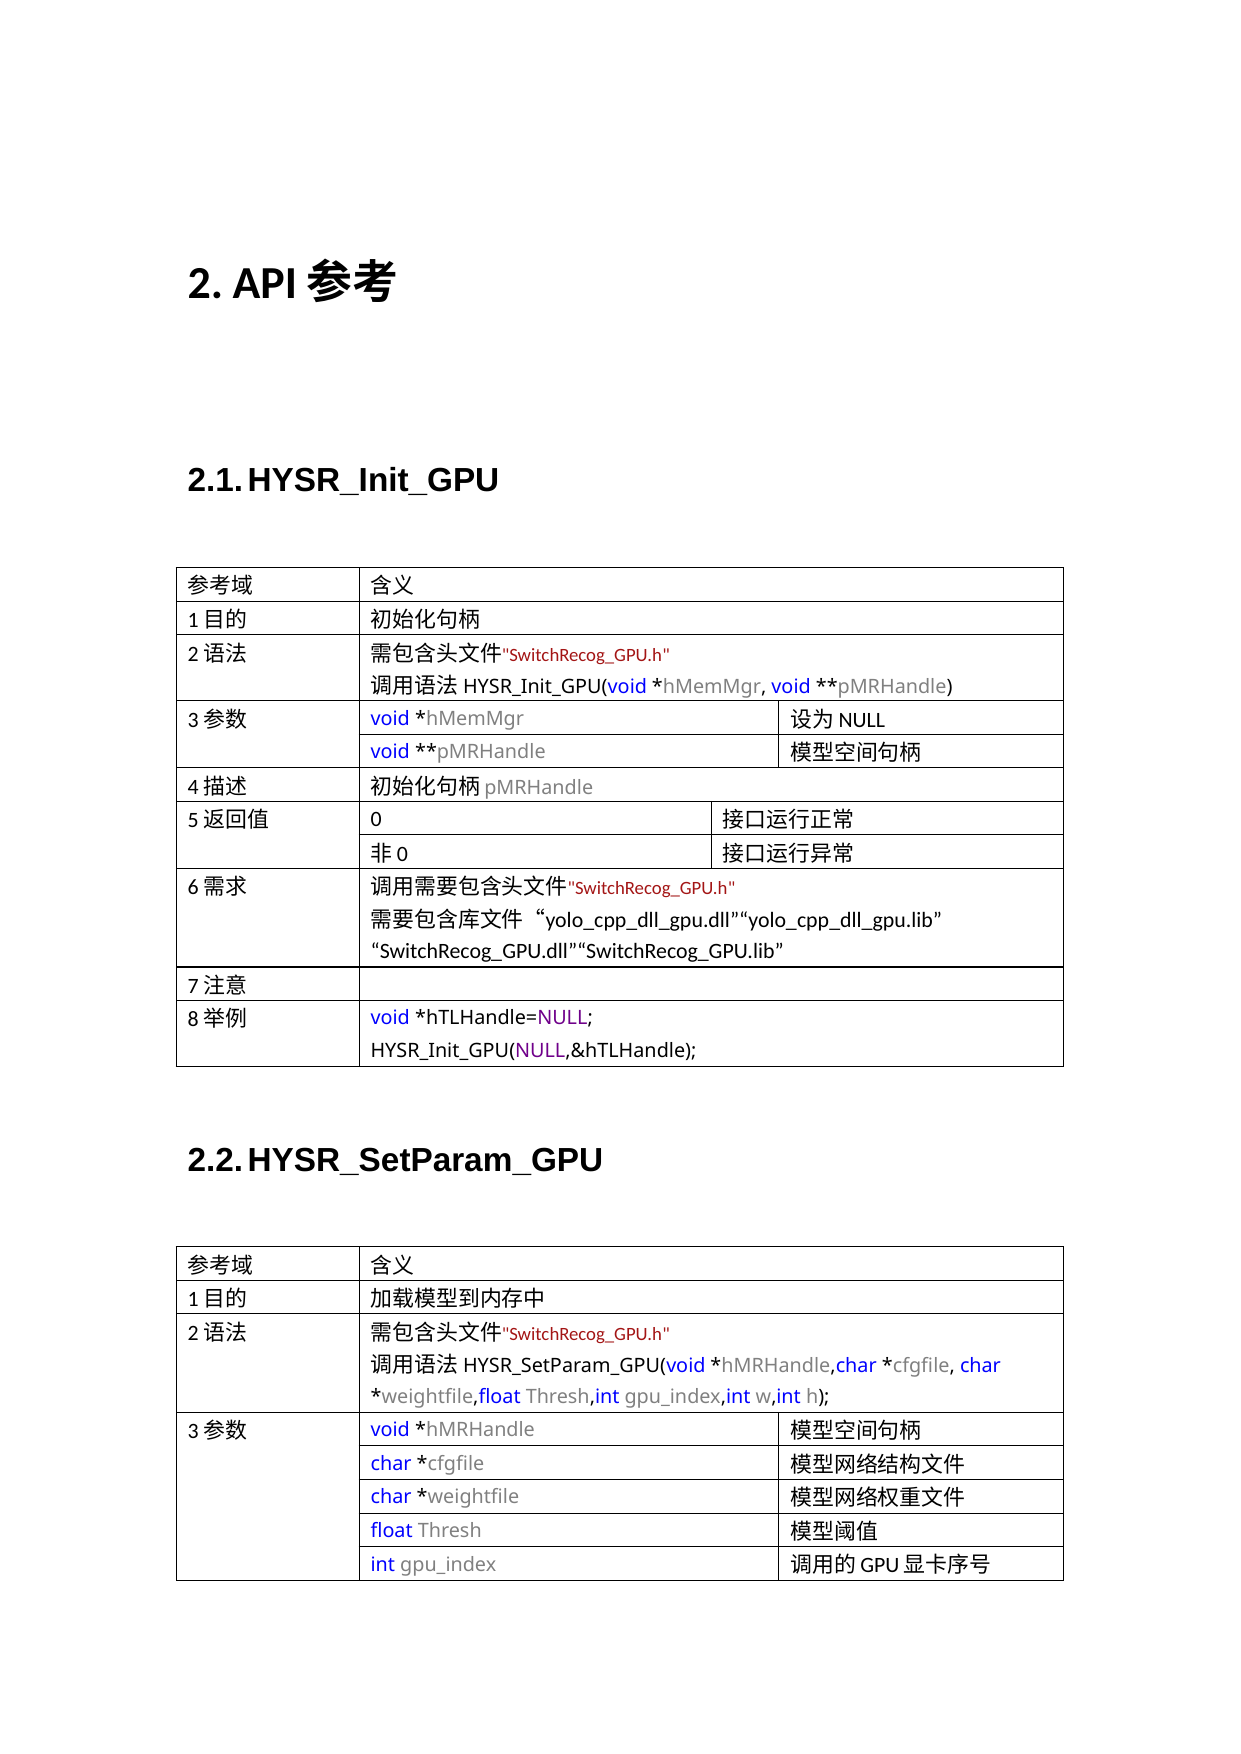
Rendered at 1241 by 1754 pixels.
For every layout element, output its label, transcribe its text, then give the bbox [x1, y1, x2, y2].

table_cell void **pMRHandle [360, 742, 778, 774]
table_cell [360, 975, 1063, 1007]
table_cell 初始化句柄pMRHandle [360, 776, 1063, 808]
table_cell char *weightfile [360, 1487, 778, 1520]
table_cell 2 语法 [177, 643, 359, 707]
table_cell 5 返回值 [177, 809, 359, 875]
table_cell 3参数 [177, 709, 359, 774]
table_cell 需包含头文件"SwitchRecog_GPU.h" 调用语法 HYSR_Init_GPU(void *hMemMgr, void **pMRHandle) [360, 643, 1063, 707]
table_cell 模型空间句柄 [779, 742, 1063, 774]
table_cell 8 举例 [177, 1008, 359, 1073]
subtitle HYSR_Init_GPU [187, 454, 1053, 519]
table_cell 模型网络结构文件 [779, 1454, 1063, 1486]
table_cell void *hMRHandle [360, 1420, 778, 1453]
table_cell 4 描述 [177, 776, 359, 808]
table_header 含义 [360, 575, 1063, 608]
table_cell char *cfgfile [360, 1454, 778, 1486]
table_cell void *hTLHandle=NULL; HYSR_Init_GPU(NULL,&hTLHandle); [360, 1008, 1063, 1073]
table_cell int gpu_index [360, 1554, 778, 1587]
table_cell 3参数 [177, 1420, 359, 1587]
table_cell void *hMemMgr [360, 709, 778, 741]
table_cell 0 [360, 809, 711, 842]
table_cell 6 需求 [177, 876, 359, 974]
table_cell 调用的GPU显卡序号 [779, 1554, 1063, 1587]
table_cell 初始化句柄 [360, 609, 1063, 641]
table_cell 需包含头文件"SwitchRecog_GPU.h" 调用语法 HYSR_SetParam_GPU(void *hMRHandle,char *cfgfile, char *weightfile,float Thresh,int gpu_index,int w,int h); [360, 1322, 1063, 1419]
table_cell 加载模型到内存中 [360, 1288, 1063, 1321]
table_cell 接口运行正常 [712, 809, 1063, 842]
table_header 参考域 [177, 1255, 359, 1287]
table_cell 非0 [360, 843, 711, 875]
table_header 含义 [360, 1255, 1063, 1287]
table_cell float Thresh [360, 1521, 778, 1553]
table_cell 模型网络权重文件 [779, 1487, 1063, 1520]
table_cell 2 语法 [177, 1322, 359, 1419]
table_cell 7 注意 [177, 975, 359, 1007]
table_cell 设为NULL [779, 709, 1063, 741]
table_cell 模型阈值 [779, 1521, 1063, 1553]
table_cell 模型空间句柄 [779, 1420, 1063, 1453]
subtitle API参考 [187, 230, 1053, 327]
table_header 参考域 [177, 575, 359, 608]
table_cell 1 目的 [177, 609, 359, 641]
table_cell 调用需要包含头文件"SwitchRecog_GPU.h" 需要包含库文件“yolo_cpp_dll_gpu.dll”“yolo_cpp_dll_gpu.lib” “SwitchRecog_GPU.dll”“SwitchRecog_GPU.lib” [360, 876, 1063, 974]
table_cell 1 目的 [177, 1288, 359, 1321]
subtitle HYSR_SetParam_GPU [187, 1134, 1053, 1199]
table_cell 接口运行异常 [712, 843, 1063, 875]
